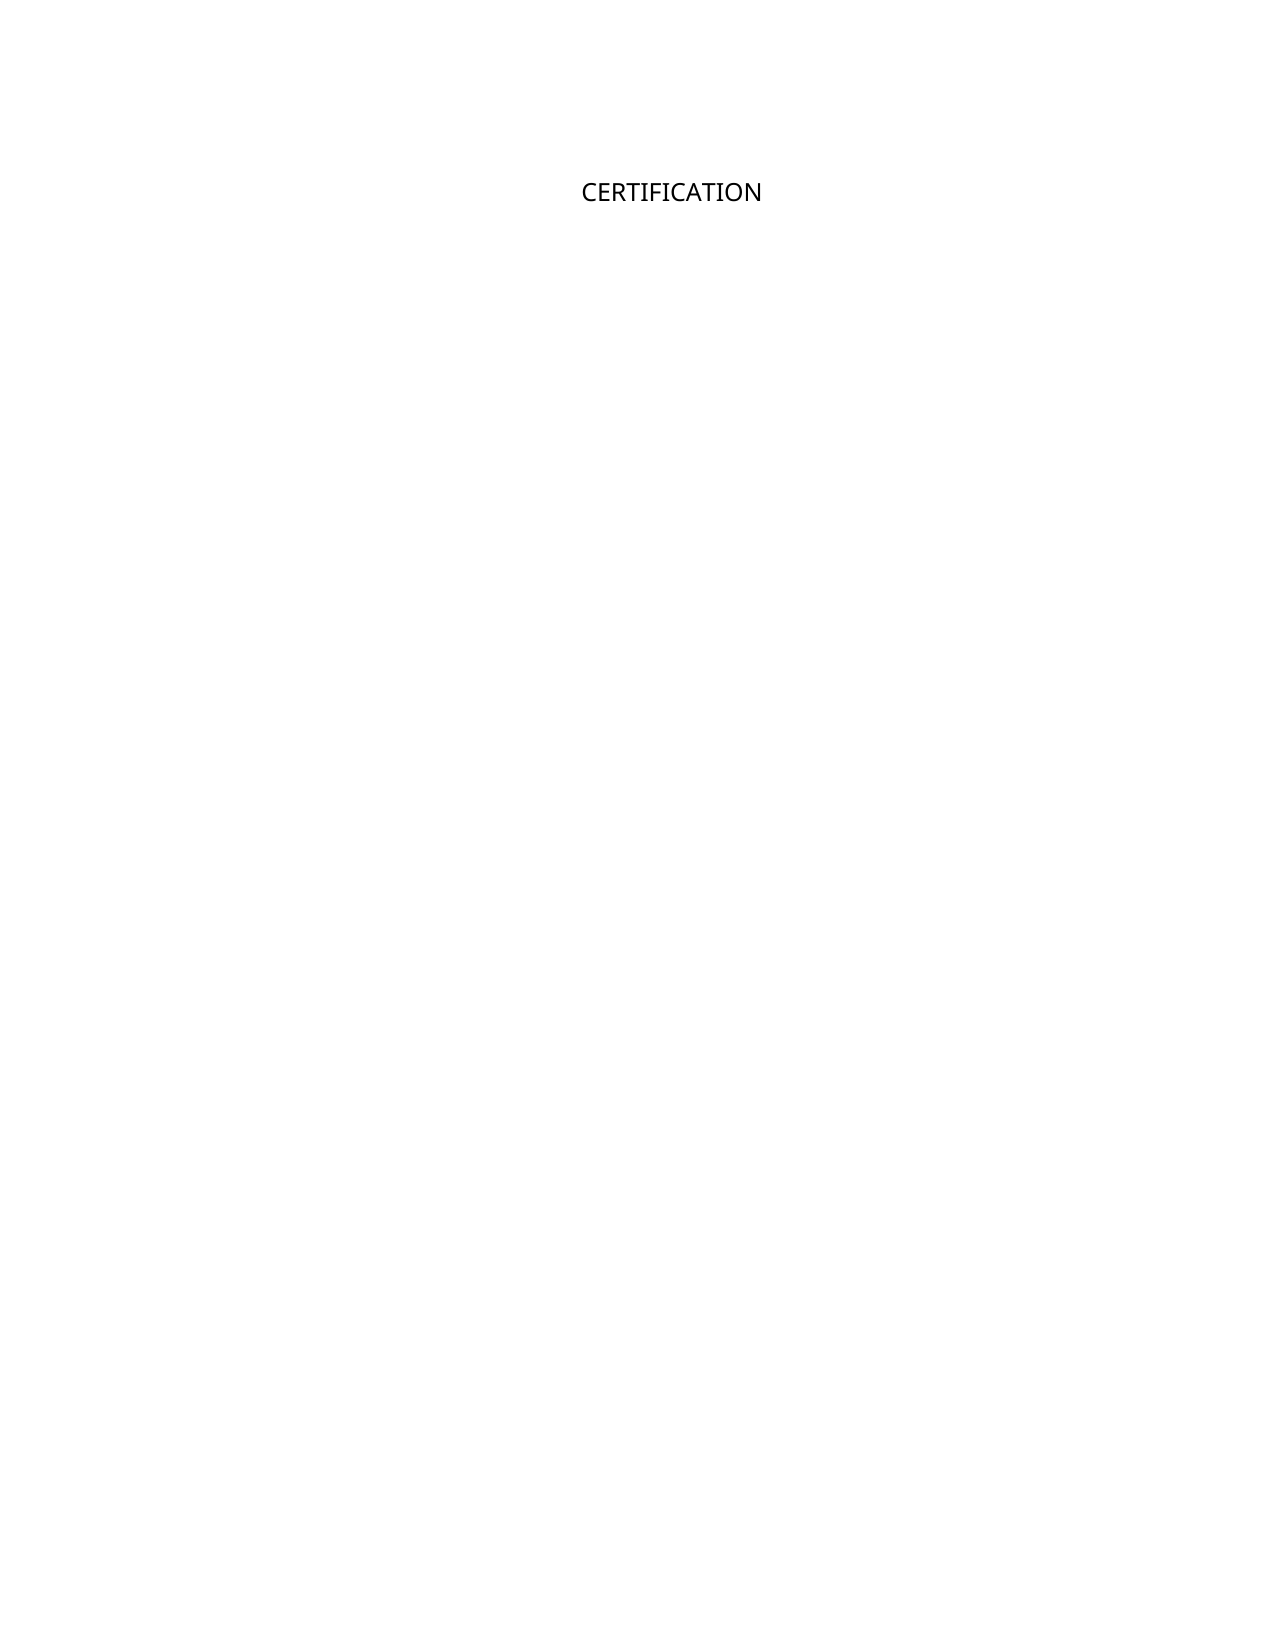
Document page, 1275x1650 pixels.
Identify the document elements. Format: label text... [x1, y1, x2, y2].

subtitle CERTIFICATION [177, 175, 1167, 209]
